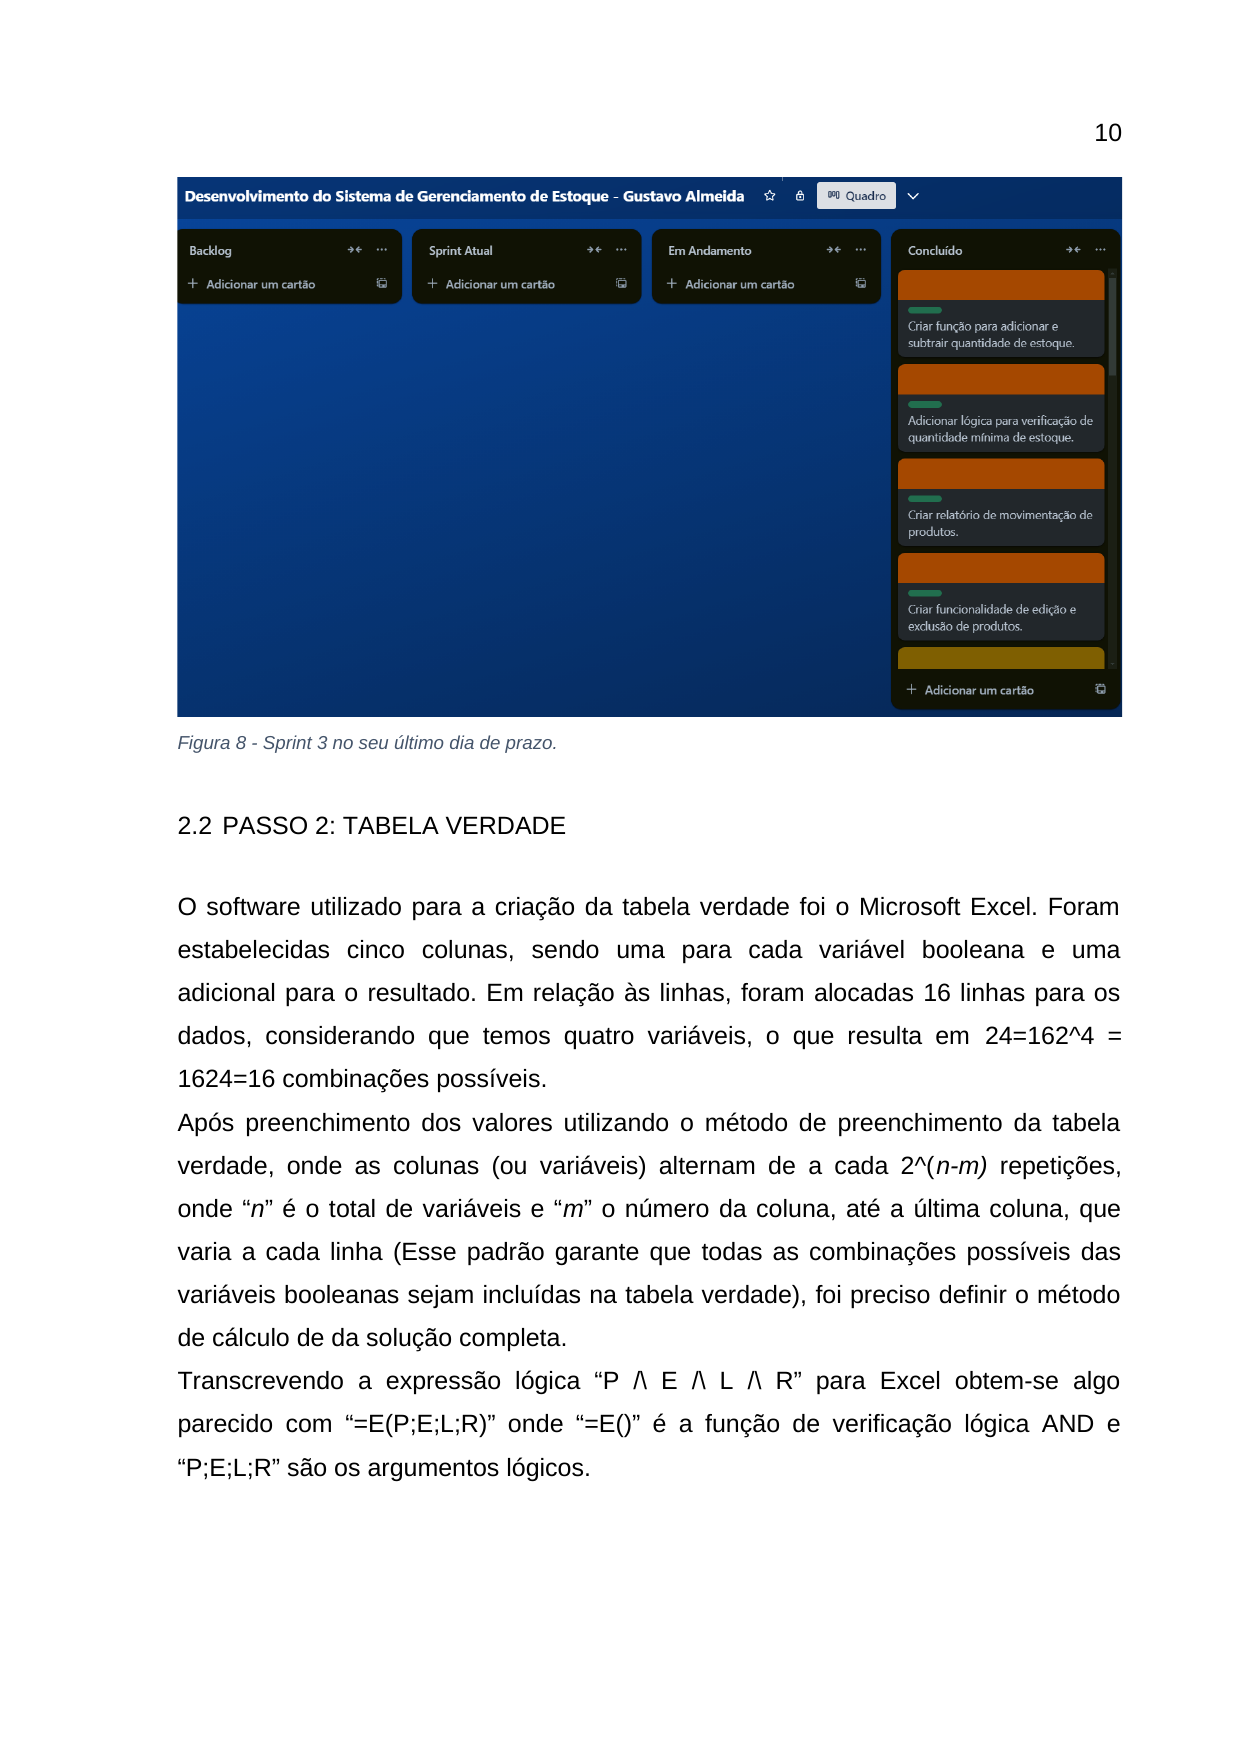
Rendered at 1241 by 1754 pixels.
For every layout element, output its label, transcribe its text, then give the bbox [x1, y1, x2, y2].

text Após preenchimento dos valores utilizando o método de preenchimento da tabela verdade, onde as colunas (ou variáveis) alternam de a cada 2^(n-m) repetições, onde “n” é o total de variáveis e “m” o número da coluna, até a última coluna, que varia a cada linha (Esse padrão garante que todas as combinações possíveis das variáveis booleanas sejam incluídas na tabela verdade), foi preciso definir o método de cálculo de da solução completa. [177, 1108, 1122, 1352]
text O software utilizado para a criação da tabela verdade foi o Microsoft Excel. Foram estabelecidas cinco colunas, sendo uma para cada variável booleana e uma adicional para o resultado. Em relação às linhas, foram alocadas 16 linhas para os dados, considerando que temos quatro variáveis, o que resulta em 24=162^4 = 1624=16 combinações possíveis. [177, 892, 1122, 1093]
subtitle PASSO 2: TABELA VERDADE [177, 811, 1122, 840]
picture [177, 177, 1123, 717]
text Transcrevendo a expressão lógica “P /\ E /\ L /\ R” para Excel obtem-se algo parecido com “=E(P;E;L;R)” onde “=E()” é a função de verificação lógica AND e “P;E;L;R” são os argumentos lógicos. [177, 1366, 1122, 1481]
text Figura 8 - Sprint 3 no seu último dia de prazo. [177, 731, 1122, 753]
